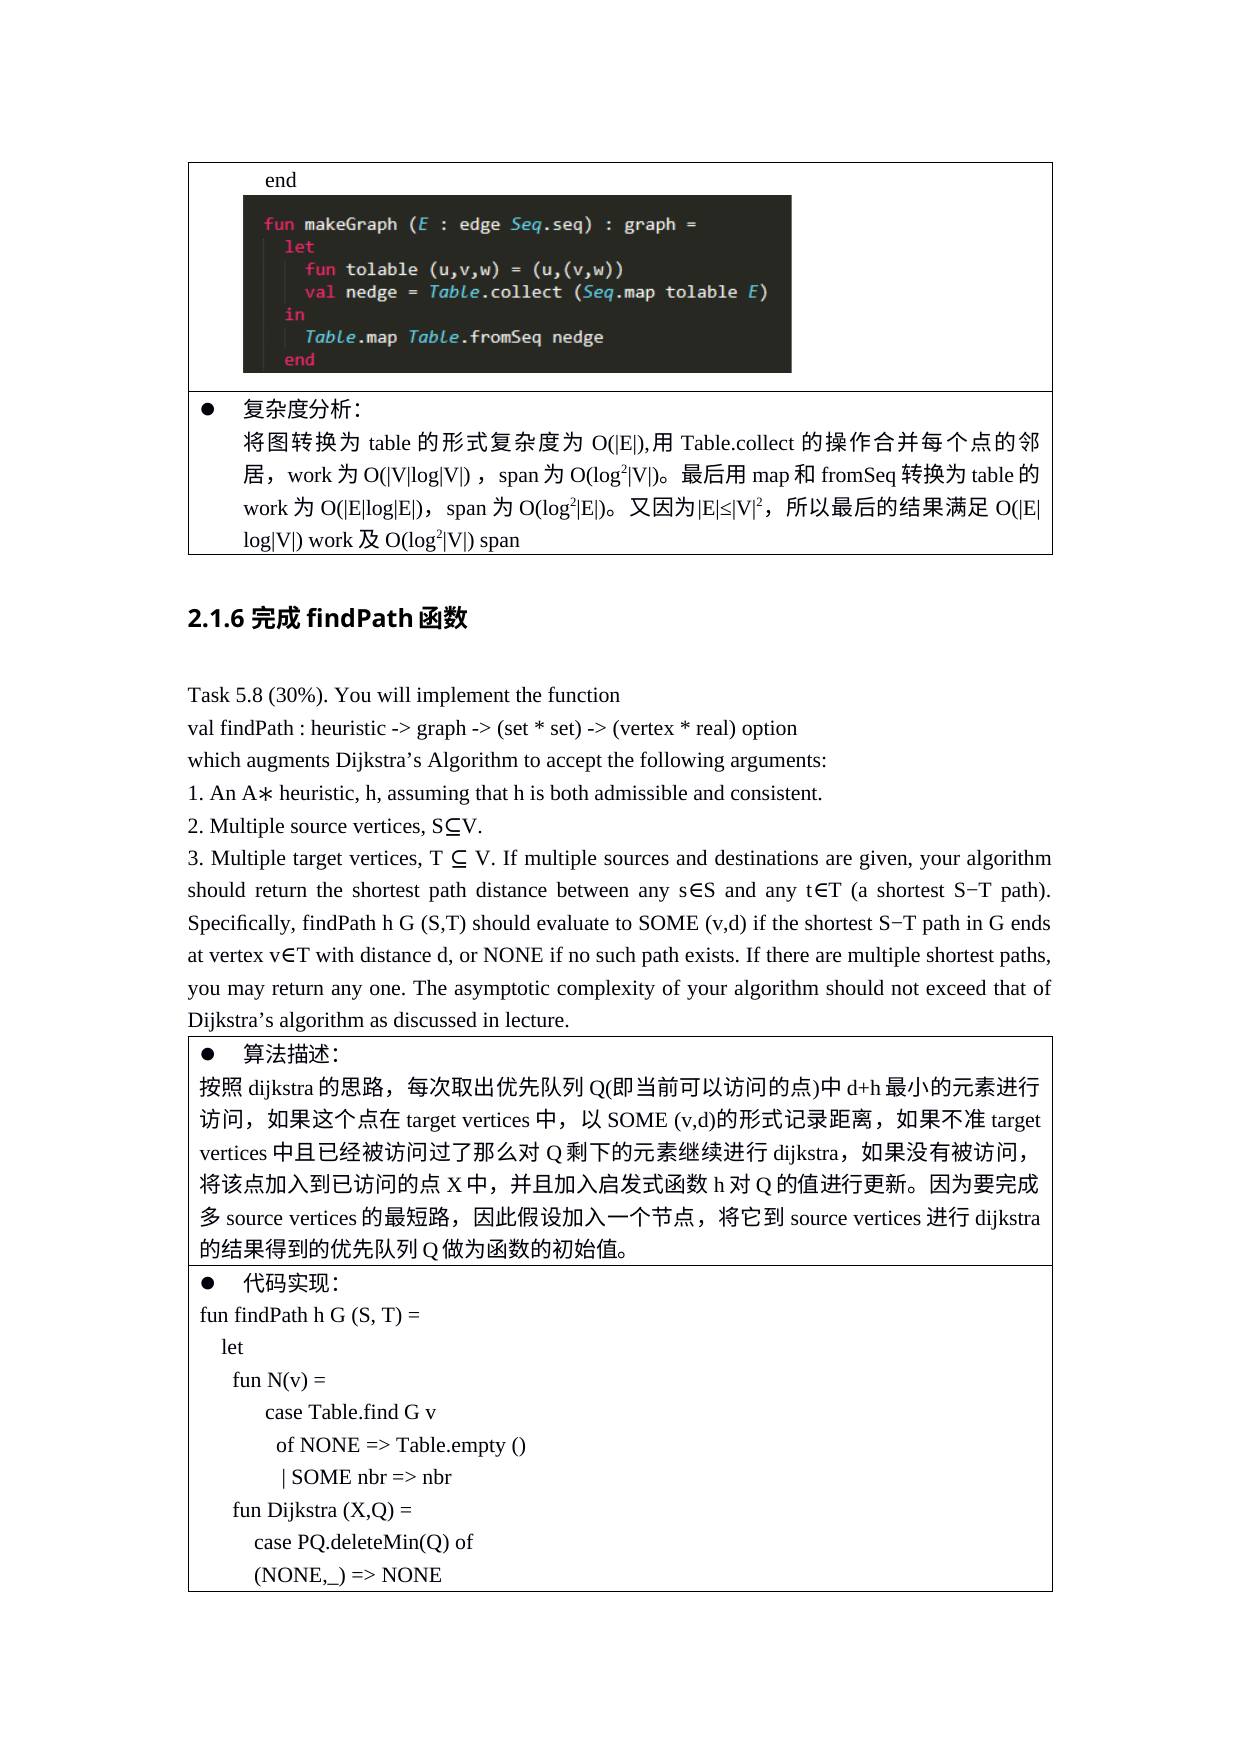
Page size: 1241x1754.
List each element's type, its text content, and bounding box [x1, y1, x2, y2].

table_header 算法描述： 按照dijkstra的思路，每次取出优先队列Q(即当前可以访问的点)中d+h最小的元素进行访问，如果这个点在target vertices中，以SOME (v,d)的形式记录距离，如果不准target vertices中且已经被访问过了那么对Q剩下的元素继续进行dijkstra，如果没有被访问，将该点加入到已访问的点X中，并且加入启发式函数h对Q的值进行更新。因为要完成多source vertices的最短路，因此假设加入一个节点，将它到source vertices进行dijkstra的结果得到的优先队列Q做为函数的初始值。 [189, 1037, 1052, 1264]
picture [243, 195, 792, 373]
text val findPath : heuristic -> graph -> (set * set) -> (vertex * real) option [187, 711, 1053, 743]
text 2. Multiple source vertices, S⊆V. [187, 808, 1053, 841]
text 3. Multiple target vertices, T ⊆ V. If multiple sources and destinations are given, your algorithm should return the shortest path distance between any s∈S and any t∈T (a shortest S−T path). Speciﬁcally, findPath h G (S,T) should evaluate to SOME (v,d) if the shortest S−T path in G ends at vertex v∈T with distance d, or NONE if no such path exists. If there are multiple shortest paths, you may return any one. The asymptotic complexity of your algorithm should not exceed that of Dijkstra’s algorithm as discussed in lecture. [187, 841, 1053, 1036]
text Task 5.8 (30%). You will implement the function [187, 678, 1053, 711]
text 1. An A∗ heuristic, h, assuming that h is both admissible and consistent. [187, 776, 1053, 808]
subtitle 2.1.6 完成findPath函数 [187, 584, 1053, 649]
table_cell 复杂度分析： 将图转换为table的形式复杂度为O(|E|),用Table.collect的操作合并每个点的邻居，work为O(|V|log|V|) ，span为O(log2|V|)。最后用map和fromSeq转换为table的work为O(|E|log|E|)，span为O(log2|E|)。又因为|E|≤|V|2，所以最后的结果满足O(|E|log|V|) work 及O(log2|V|) span [189, 392, 1052, 554]
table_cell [189, 1266, 1052, 1591]
text which augments Dijkstra’s Algorithm to accept the following arguments: [187, 743, 1053, 776]
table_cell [189, 163, 1052, 391]
